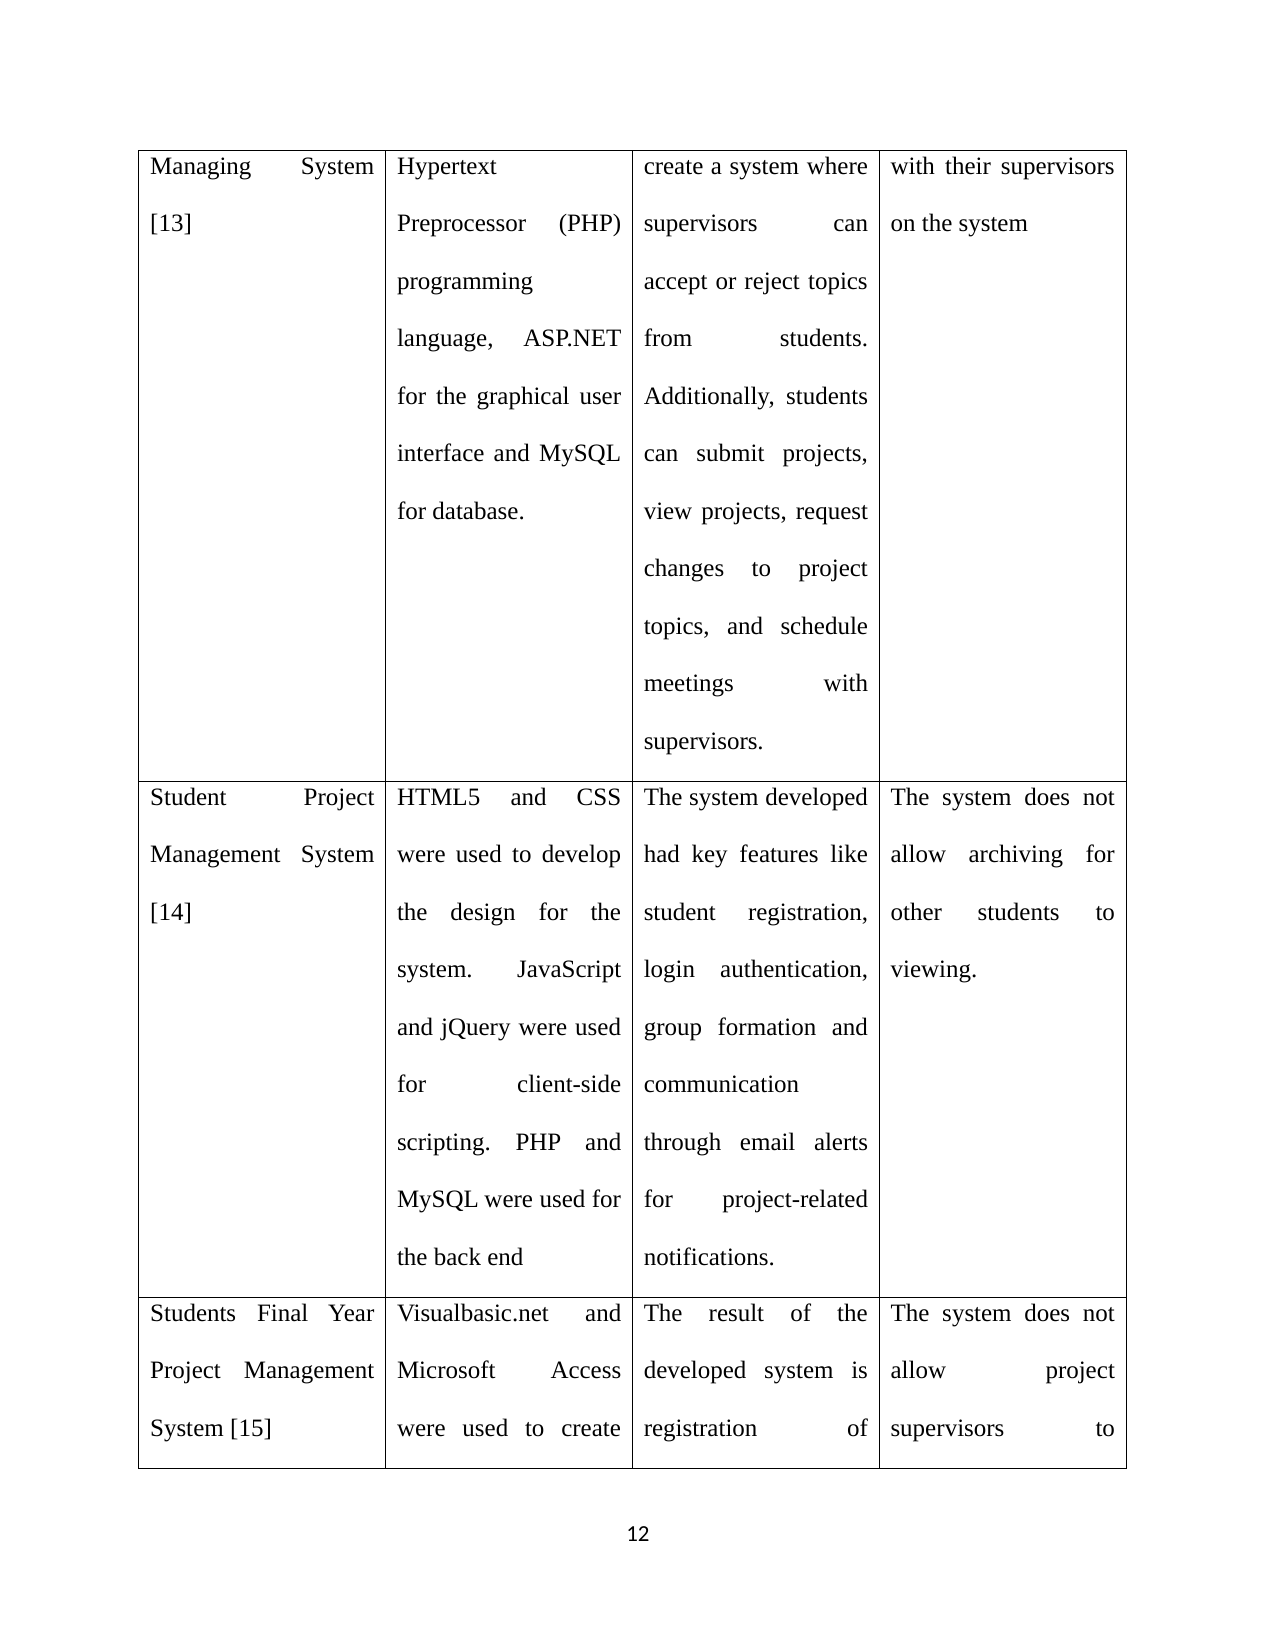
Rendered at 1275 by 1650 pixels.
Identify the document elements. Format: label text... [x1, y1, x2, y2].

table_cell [633, 151, 879, 781]
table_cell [633, 1298, 879, 1468]
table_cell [880, 151, 1126, 781]
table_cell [139, 1298, 385, 1468]
table_cell HTML5 and CSS were used to develop the design for the system. JavaScript and jQuery were used for client-side scripting. PHP and MySQL were used for the back end [386, 782, 632, 1297]
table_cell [880, 1298, 1126, 1468]
table_cell The system does not allow archiving for other students to viewing. [880, 782, 1126, 1297]
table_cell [139, 151, 385, 781]
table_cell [386, 151, 632, 781]
table_cell The system developed had key features like student registration, login authentication, group formation and communication through email alerts for project-related notifications. [633, 782, 879, 1297]
table_cell Student Project Management System [139, 782, 385, 1297]
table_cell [386, 1298, 632, 1468]
